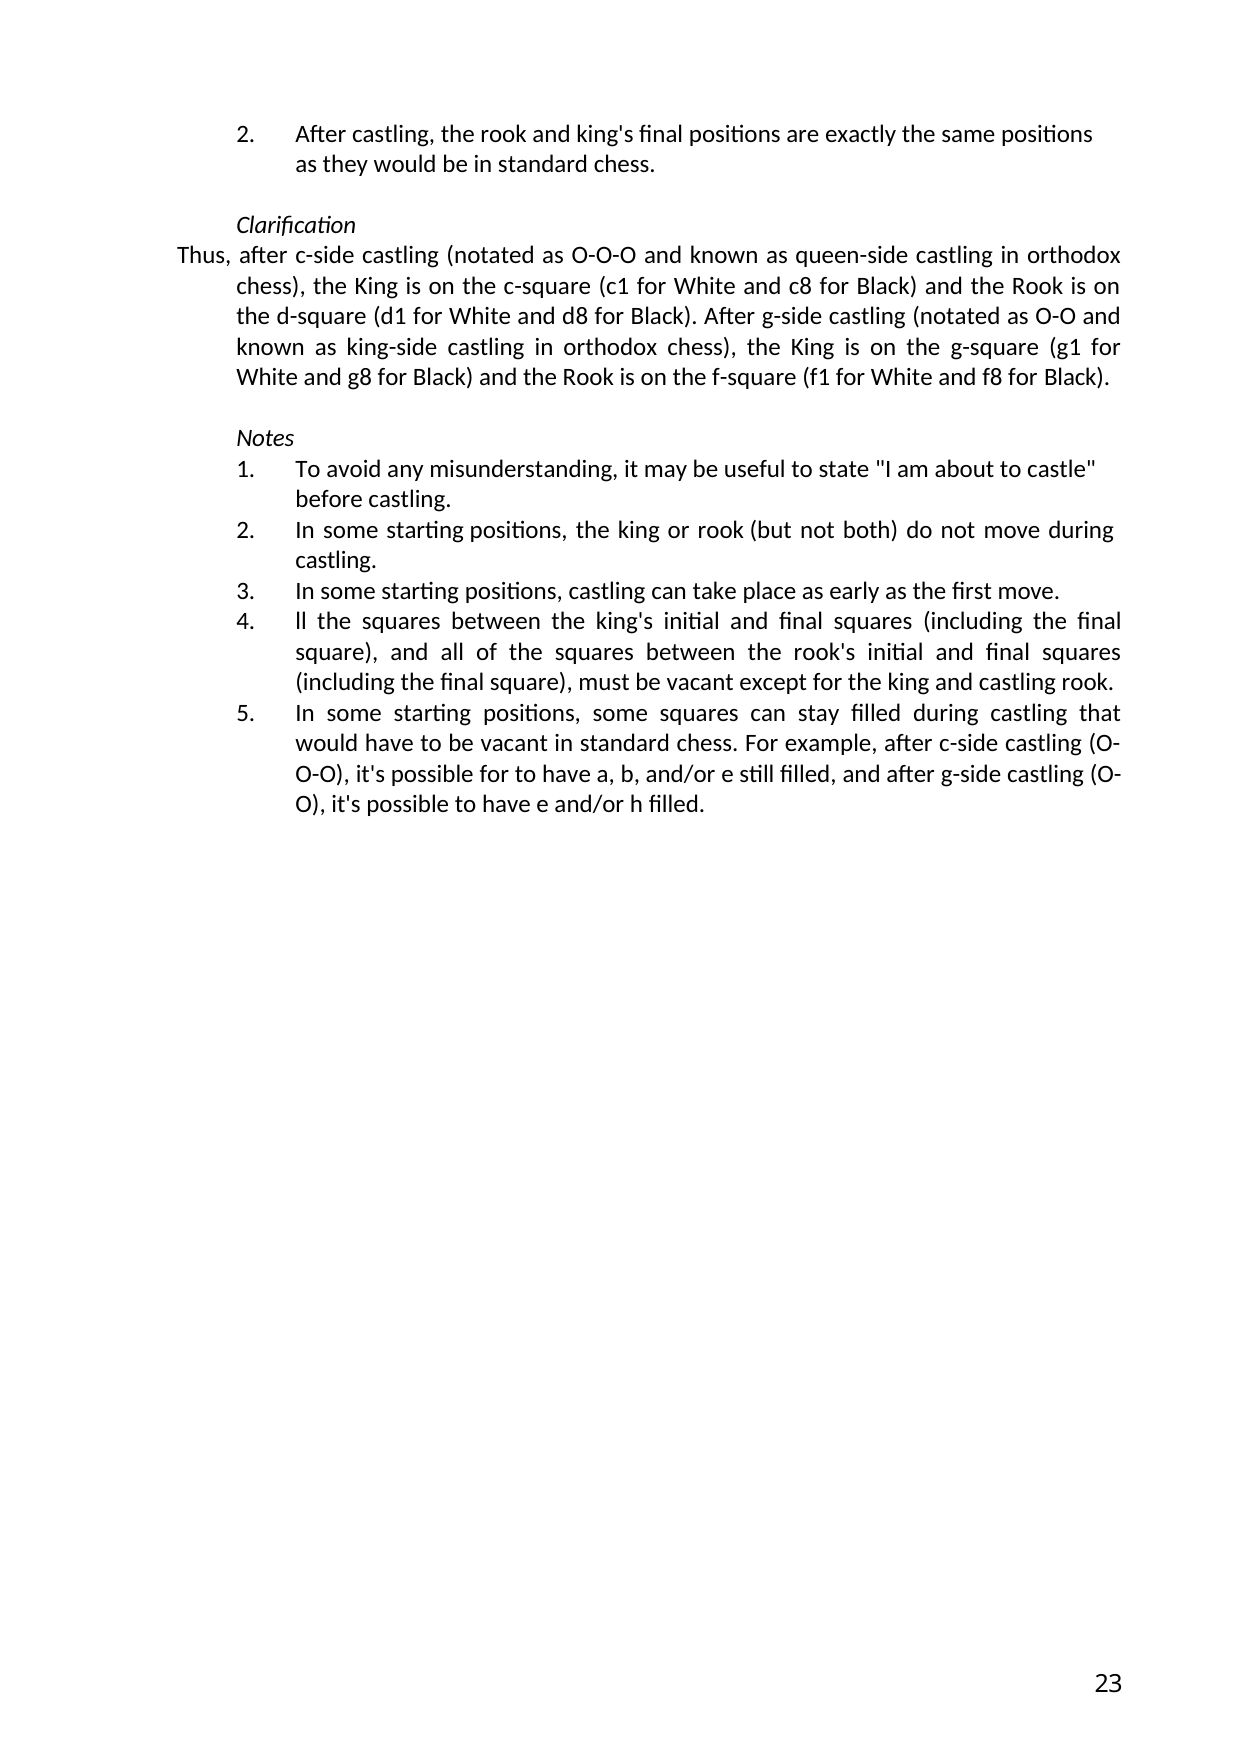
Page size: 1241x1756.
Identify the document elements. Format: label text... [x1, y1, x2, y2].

list In some starting positions, the king or rook (but not both) do not move during castling. [236, 514, 1123, 575]
text Clarification [236, 209, 1137, 239]
list In some starting positions, some squares can stay filled during castling that would have to be vacant in standard chess. For example, after c-side castling (O- O-O), it's possible for to have a, b, and/or e still filled, and after g-side castling (O- O), it's possible to have e and/or h filled. [236, 697, 1122, 819]
text Notes [236, 422, 1137, 453]
text Thus, after c-side castling (notated as O-O-O and known as queen-side castling in orthodox chess), the King is on the c-square (c1 for White and c8 for Black) and the Rook is on the d-square (d1 for White and d8 for Black). After g-side castling (notated as O-O and known as king-side castling in orthodox chess), the King is on the g-square (g1 for White and g8 for Black) and the Rook is on the f-square (f1 for White and f8 for Black). [177, 239, 1122, 392]
list After castling, the rook and king's final positions are exactly the same positions as they would be in standard chess. [236, 118, 1123, 179]
list In some starting positions, castling can take place as early as the first move. [236, 575, 1137, 605]
list ll the squares between the king's initial and final squares (including the final square), and all of the squares between the rook's initial and final squares (including the final square), must be vacant except for the king and castling rook. [236, 605, 1123, 697]
list To avoid any misunderstanding, it may be useful to state "I am about to castle" before castling. [236, 453, 1123, 514]
